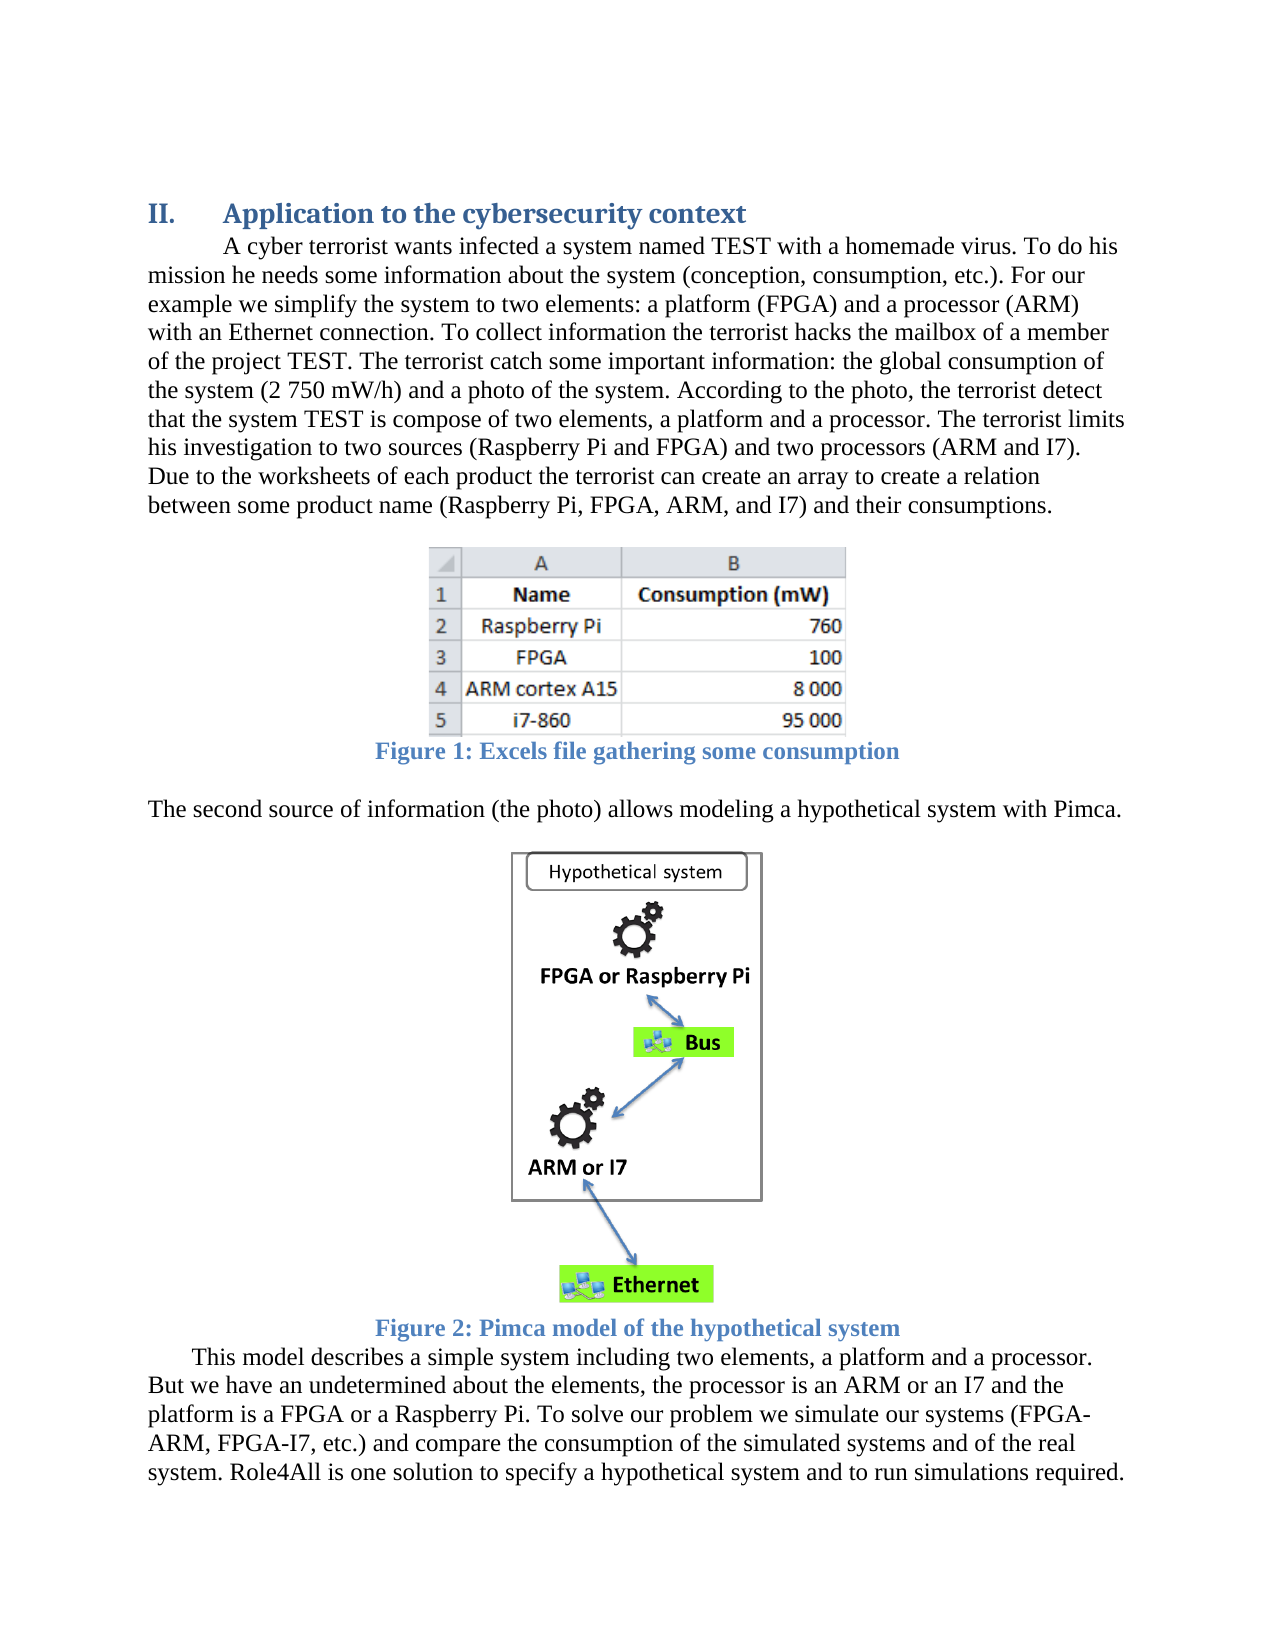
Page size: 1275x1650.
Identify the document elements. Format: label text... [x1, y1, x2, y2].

text The second source of information (the photo) allows modeling a hypothetical system with Pimca. [148, 794, 1127, 823]
picture [428, 547, 847, 737]
text A cyber terrorist wants infected a system named TEST with a homemade virus. To do his mission he needs some information about the system (conception, consumption, etc.). For our example we simplify the system to two elements: a platform (FPGA) and a processor (ARM) with an Ethernet connection. To collect information the terrorist hacks the mailbox of a member of the project TEST. The terrorist catch some important information: the global consumption of the system (2 750 mW/h) and a photo of the system. According to the photo, the terrorist detect that the system TEST is compose of two elements, a platform and a processor. The terrorist limits his investigation to two sources (Raspberry Pi and FPGA) and two processors (ARM and I7). Due to the worksheets of each product the terrorist can create an array to create a relation between some product name (Raspberry Pi, FPGA, ARM, and I7) and their consumptions. [148, 231, 1127, 519]
picture [511, 851, 764, 1313]
text This model describes a simple system including two elements, a platform and a processor. But we have an undetermined about the elements, the processor is an ARM or an I7 and the platform is a FPGA or a Raspberry Pi. To solve our problem we simulate our systems (FPGA-ARM, FPGA-I7, etc.) and compare the consumption of the simulated systems and of the real system. Role4All is one solution to specify a hypothetical system and to run simulations required. [148, 1342, 1127, 1485]
subtitle Application to the cybersecurity context [148, 198, 1127, 231]
text Figure 2: Pimca model of the hypothetical system [148, 1313, 1127, 1342]
text Figure 1: Excels file gathering some consumption [148, 736, 1127, 765]
